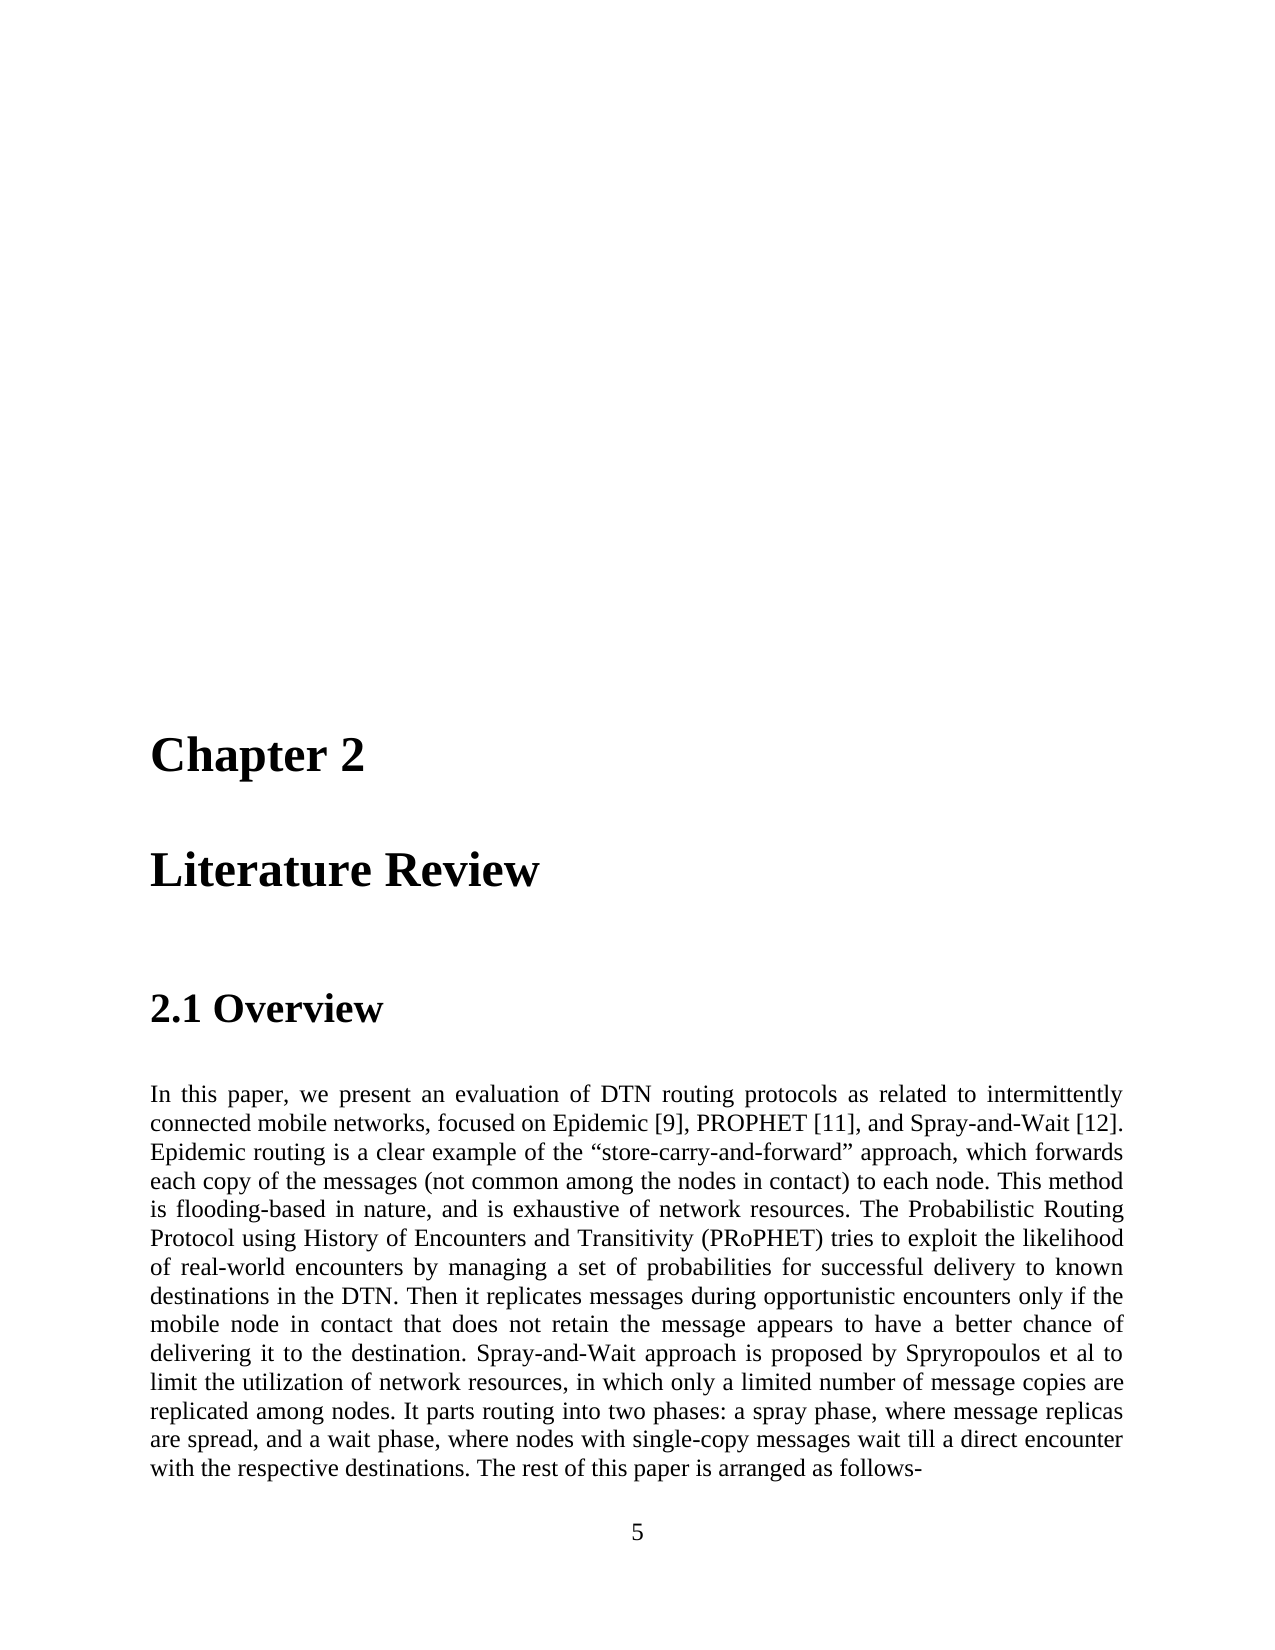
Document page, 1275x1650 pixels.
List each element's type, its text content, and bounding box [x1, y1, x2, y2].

text 2.1 Overview [150, 984, 1125, 1032]
text In this paper, we present an evaluation of DTN routing protocols as related to intermittently connected mobile networks, focused on Epidemic [9], PROPHET [11], and Spray-and-Wait [12]. Epidemic routing is a clear example of the “store-carry-and-forward” approach, which forwards each copy of the messages (not common among the nodes in contact) to each node. This method is flooding-based in nature, and is exhaustive of network resources. The Probabilistic Routing Protocol using History of Encounters and Transitivity (PRoPHET) tries to exploit the likelihood of real-world encounters by managing a set of probabilities for successful delivery to known destinations in the DTN. Then it replicates messages during opportunistic encounters only if the mobile node in contact that does not retain the message appears to have a better chance of delivering it to the destination. Spray-and-Wait approach is proposed by Spryropoulos et al to limit the utilization of network resources, in which only a limited number of message copies are replicated among nodes. It parts routing into two phases: a spray phase, where message replicas are spread, and a wait phase, where nodes with single-copy messages wait till a direct encounter with the respective destinations. The rest of this paper is arranged as follows- [150, 1079, 1125, 1482]
text Literature Review [150, 840, 1125, 897]
text Chapter 2 [150, 725, 1125, 782]
